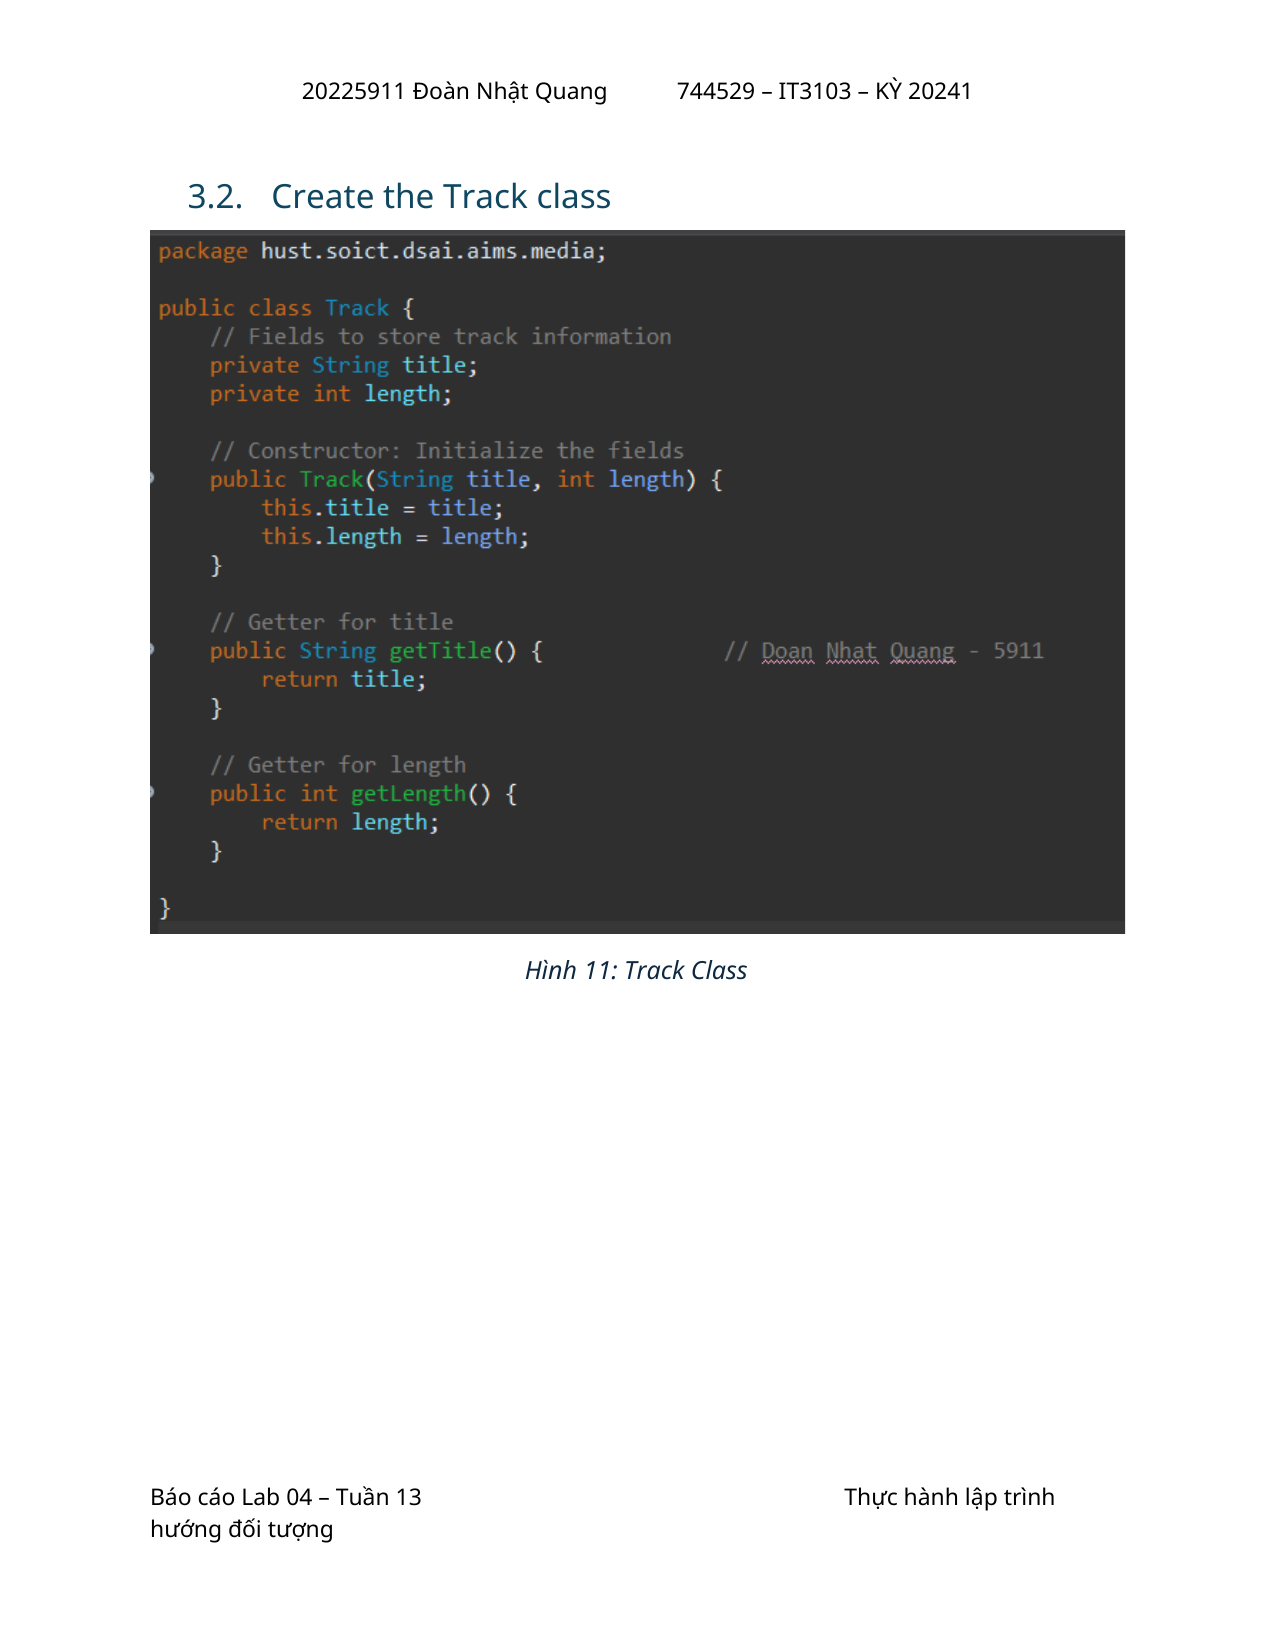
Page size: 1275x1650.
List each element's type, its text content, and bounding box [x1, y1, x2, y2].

subtitle Create the Track class [187, 173, 1125, 219]
picture [150, 230, 1125, 934]
